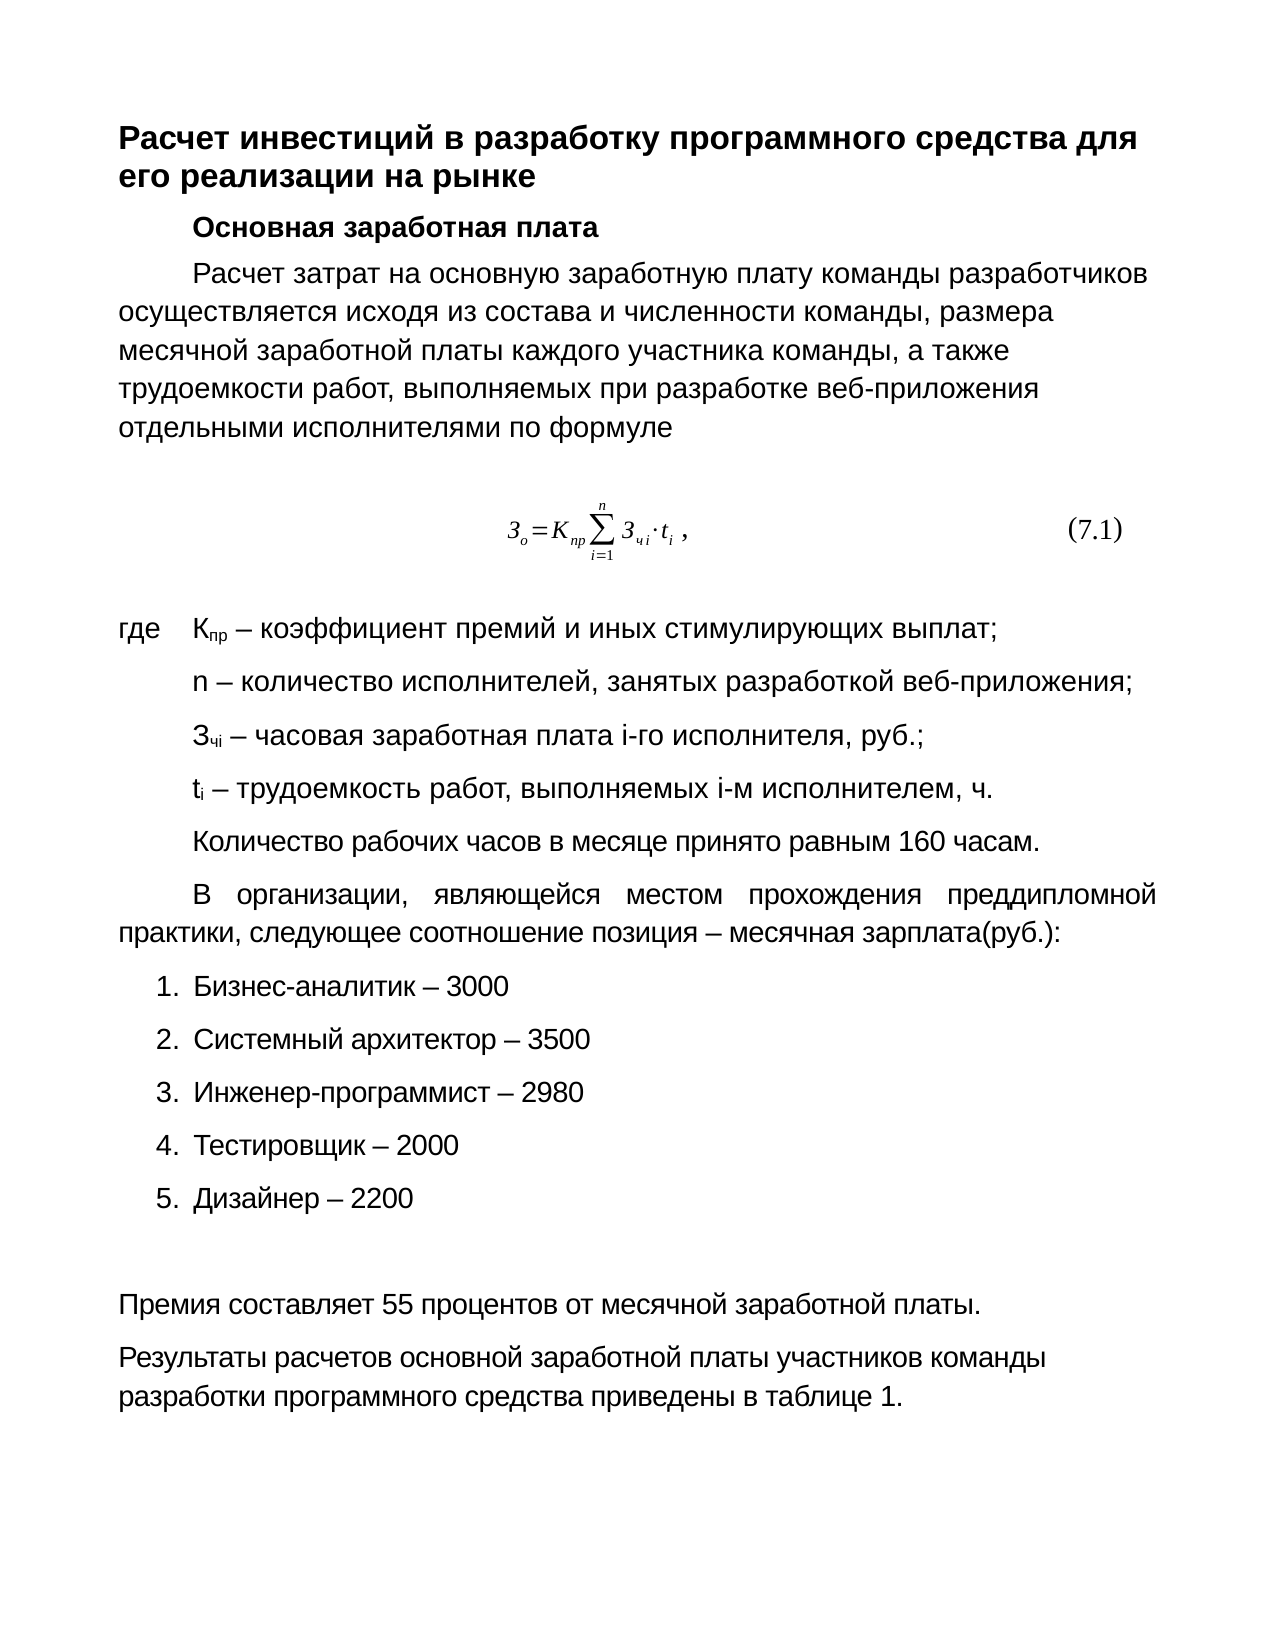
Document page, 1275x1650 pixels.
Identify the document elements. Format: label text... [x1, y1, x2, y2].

text В организации, являющейся местом прохождения преддипломной практики, следующее соотношение позиция – месячная зарплата(руб.): [118, 877, 1157, 949]
list Дизайнер – 2200 [156, 1181, 1157, 1215]
text Результаты расчетов основной заработной платы участников команды разработки программного средства приведены в таблице 1. [118, 1341, 1157, 1413]
subtitle Основная заработная плата [118, 209, 1157, 243]
text Расчет затрат на основную заработную плату команды разработчиков осуществляется исходя из состава и численности команды, размера месячной заработной платы каждого участника команды, а также трудоемкости работ, выполняемых при разработке веб-приложения отдельными исполнителями по формуле [118, 256, 1157, 443]
list Системный архитектор – 3500 [156, 1022, 1157, 1055]
list Инженер-программист – 2980 [156, 1075, 1157, 1108]
list Тестировщик – 2000 [156, 1128, 1157, 1162]
text Количество рабочих часов в месяце принято равным 160 часам. [118, 824, 1157, 857]
text ti – трудоемкость работ, выполняемых i-м исполнителем, ч. [118, 771, 1157, 804]
text Зчi – часовая заработная плата i-го исполнителя, руб.; [118, 718, 1157, 751]
text Премия составляет 55 процентов от месячной заработной платы. [118, 1287, 1157, 1321]
list Бизнес-аналитик – 3000 [156, 969, 1157, 1002]
subtitle Расчет инвестиций в разработку программного средства для его реализации на рынке [118, 118, 1157, 195]
text n – количество исполнителей, занятых разработкой веб-приложения; [118, 664, 1157, 698]
text где Кпр – коэффициент премий и иных стимулирующих выплат; [118, 611, 1157, 645]
text , (7.1) [472, 496, 1157, 564]
